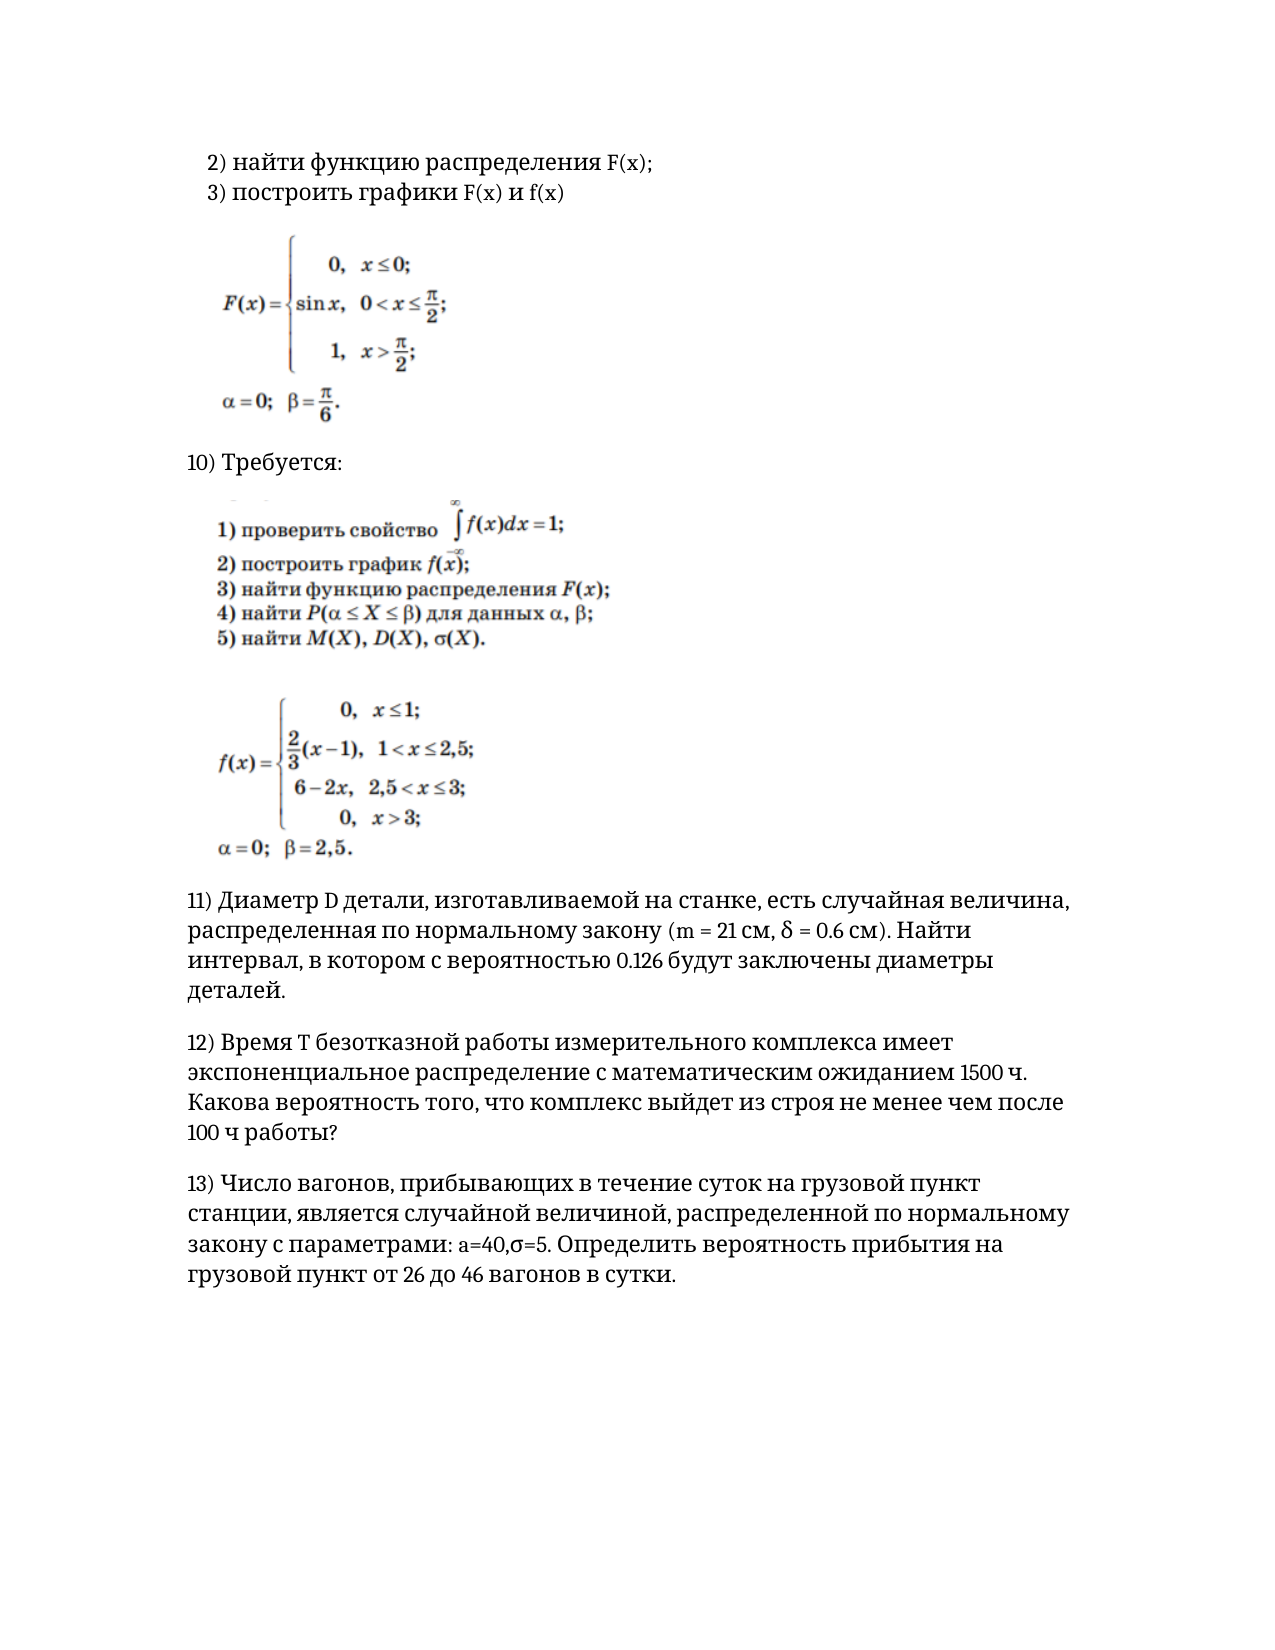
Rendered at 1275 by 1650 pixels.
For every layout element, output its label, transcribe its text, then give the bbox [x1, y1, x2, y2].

text 13) Число вагонов, прибывающих в течение суток на грузовой пункт станции, является случайной величиной, распределенной по нормальному закону с параметрами: a=40,σ=5. Определить вероятность прибытия на грузовой пункт от 26 до 46 вагонов в сутки. [187, 1171, 1087, 1288]
text 11) Диаметр D детали, изготавливаемой на станке, есть случайная величина, распределенная по нормальному закону (m = 21 см, δ = 0.6 см). Найти интервал, в котором с вероятностью 0.126 будут заключены диаметры деталей. [187, 888, 1087, 1004]
picture [206, 685, 488, 863]
text 10) Требуется: [187, 450, 1087, 476]
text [187, 150, 1087, 207]
picture [206, 231, 465, 425]
picture [206, 500, 612, 661]
text 12) Время T безотказной работы измерительного комплекса имеет экспоненциальное распределение с математическим ожиданием 1500 ч. Какова вероятность того, что комплекс выйдет из строя не менее чем после 100 ч работы? [187, 1029, 1087, 1146]
